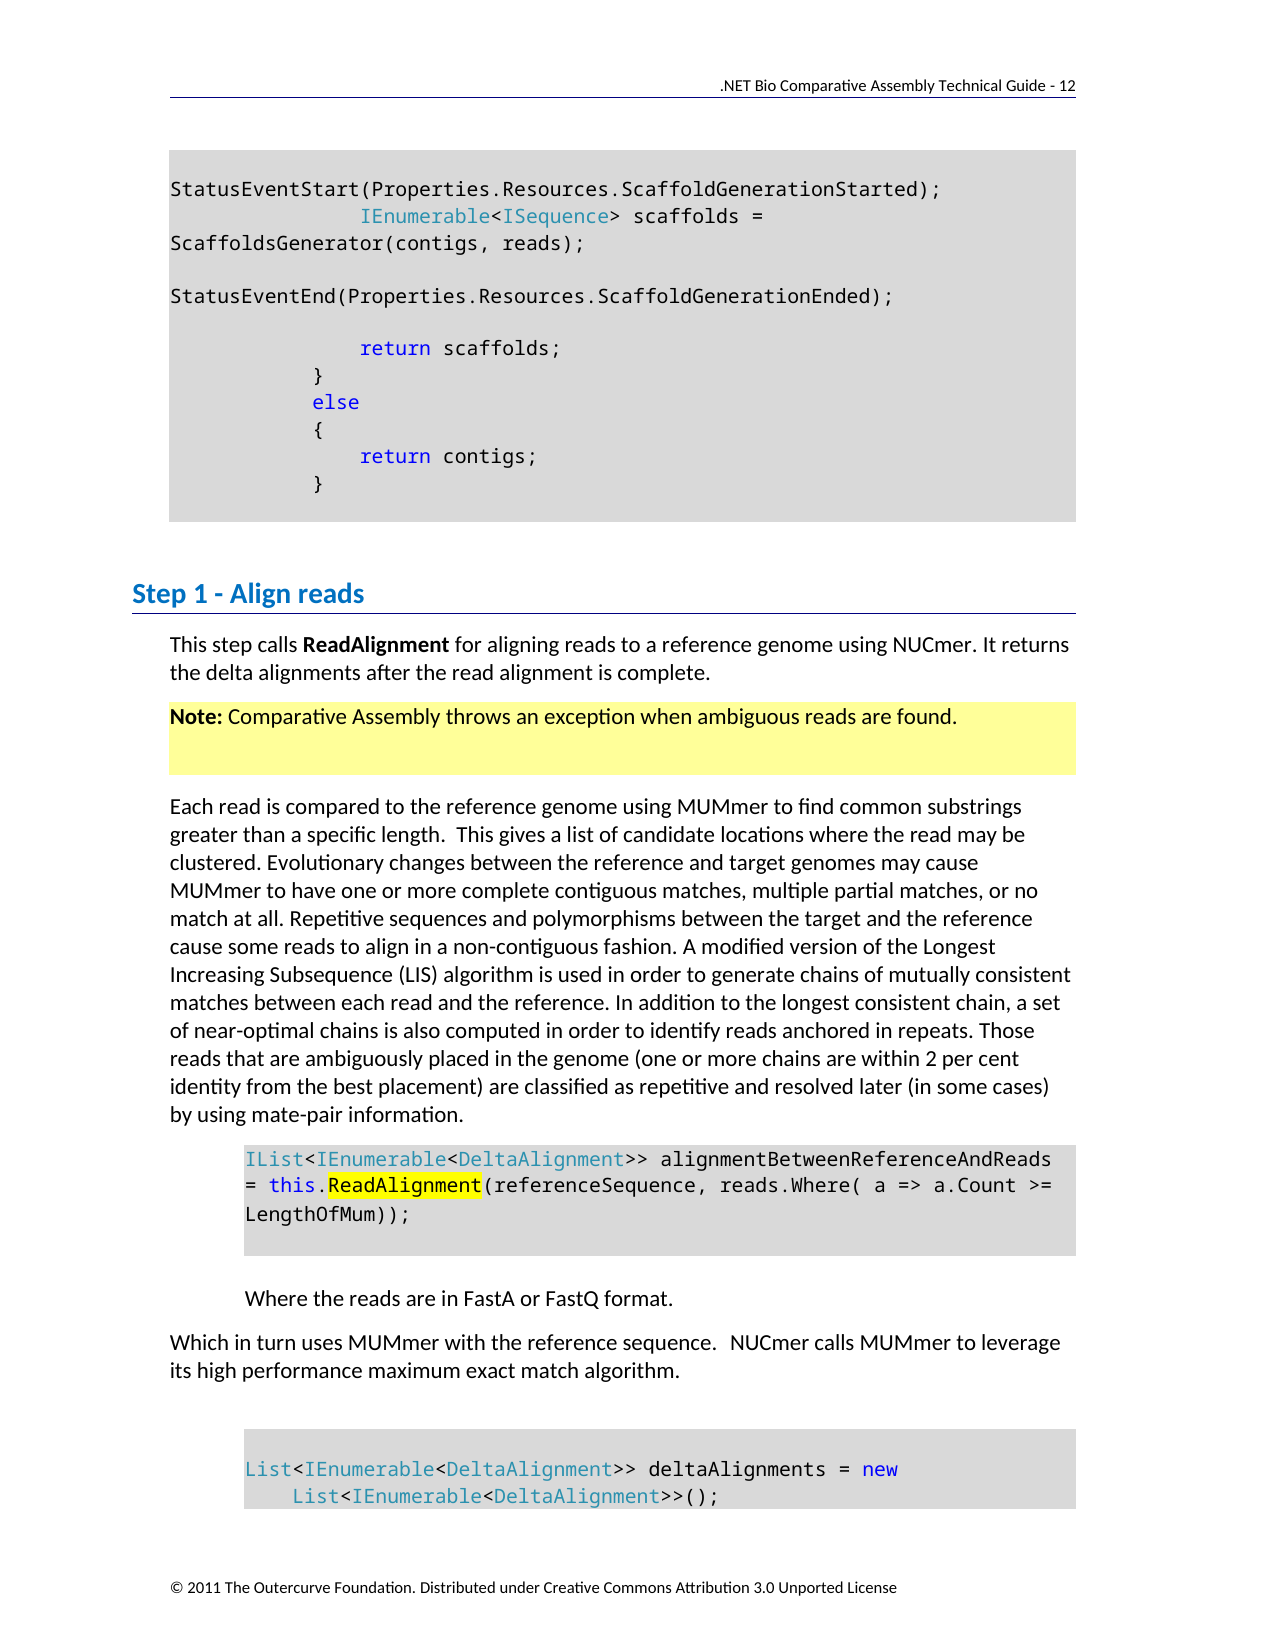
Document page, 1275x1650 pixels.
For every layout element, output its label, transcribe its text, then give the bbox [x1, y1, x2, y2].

text { [169, 415, 1076, 442]
text List<IEnumerable<DeltaAlignment>> deltaAlignments = new [244, 1455, 1076, 1482]
text This step calls ReadAlignment for aligning reads to a reference genome using NUCmer. It returns the delta alignments after the read alignment is complete. [169, 630, 1076, 686]
text Note: Comparative Assembly throws an exception when ambiguous reads are found. [169, 702, 1076, 731]
text else [169, 388, 1076, 415]
text Where the reads are in FastA or FastQ format. [244, 1256, 1076, 1312]
text } [169, 361, 1076, 388]
subtitle Step 1 - Align reads [132, 575, 1076, 613]
text List<IEnumerable<DeltaAlignment>>(); [244, 1482, 1076, 1509]
text StatusEventStart(Properties.Resources.ScaffoldGenerationStarted); [169, 150, 1076, 202]
text StatusEventEnd(Properties.Resources.ScaffoldGenerationEnded); [169, 256, 1076, 309]
text } [169, 469, 1076, 496]
text return contigs; [169, 442, 1076, 469]
text Each read is compared to the reference genome using MUMmer to find common substrings greater than a specific length. This gives a list of candidate locations where the read may be clustered. Evolutionary changes between the reference and target genomes may cause MUMmer to have one or more complete contiguous matches, multiple partial matches, or no match at all. Repetitive sequences and polymorphisms between the target and the reference cause some reads to align in a non-contiguous fashion. A modified version of the Longest Increasing Subsequence (LIS) algorithm is used in order to generate chains of mutually consistent matches between each read and the reference. In addition to the longest consistent chain, a set of near-optimal chains is also computed in order to identify reads anchored in repeats. Those reads that are ambiguously placed in the genome (one or more chains are within 2 per cent identity from the best placement) are classified as repetitive and resolved later (in some cases) by using mate-pair information. [169, 792, 1076, 1128]
text IEnumerable<ISequence> scaffolds = ScaffoldsGenerator(contigs, reads); [169, 202, 1076, 256]
text Which in turn uses MUMmer with the reference sequence. NUCmer calls MUMmer to leverage its high performance maximum exact match algorithm. [169, 1328, 1076, 1384]
text return scaffolds; [169, 334, 1076, 361]
text IList<IEnumerable<DeltaAlignment>> alignmentBetweenReferenceAndReads = this.ReadAlignment(referenceSequence, reads.Where( a => a.Count >= LengthOfMum)); [244, 1145, 1076, 1227]
